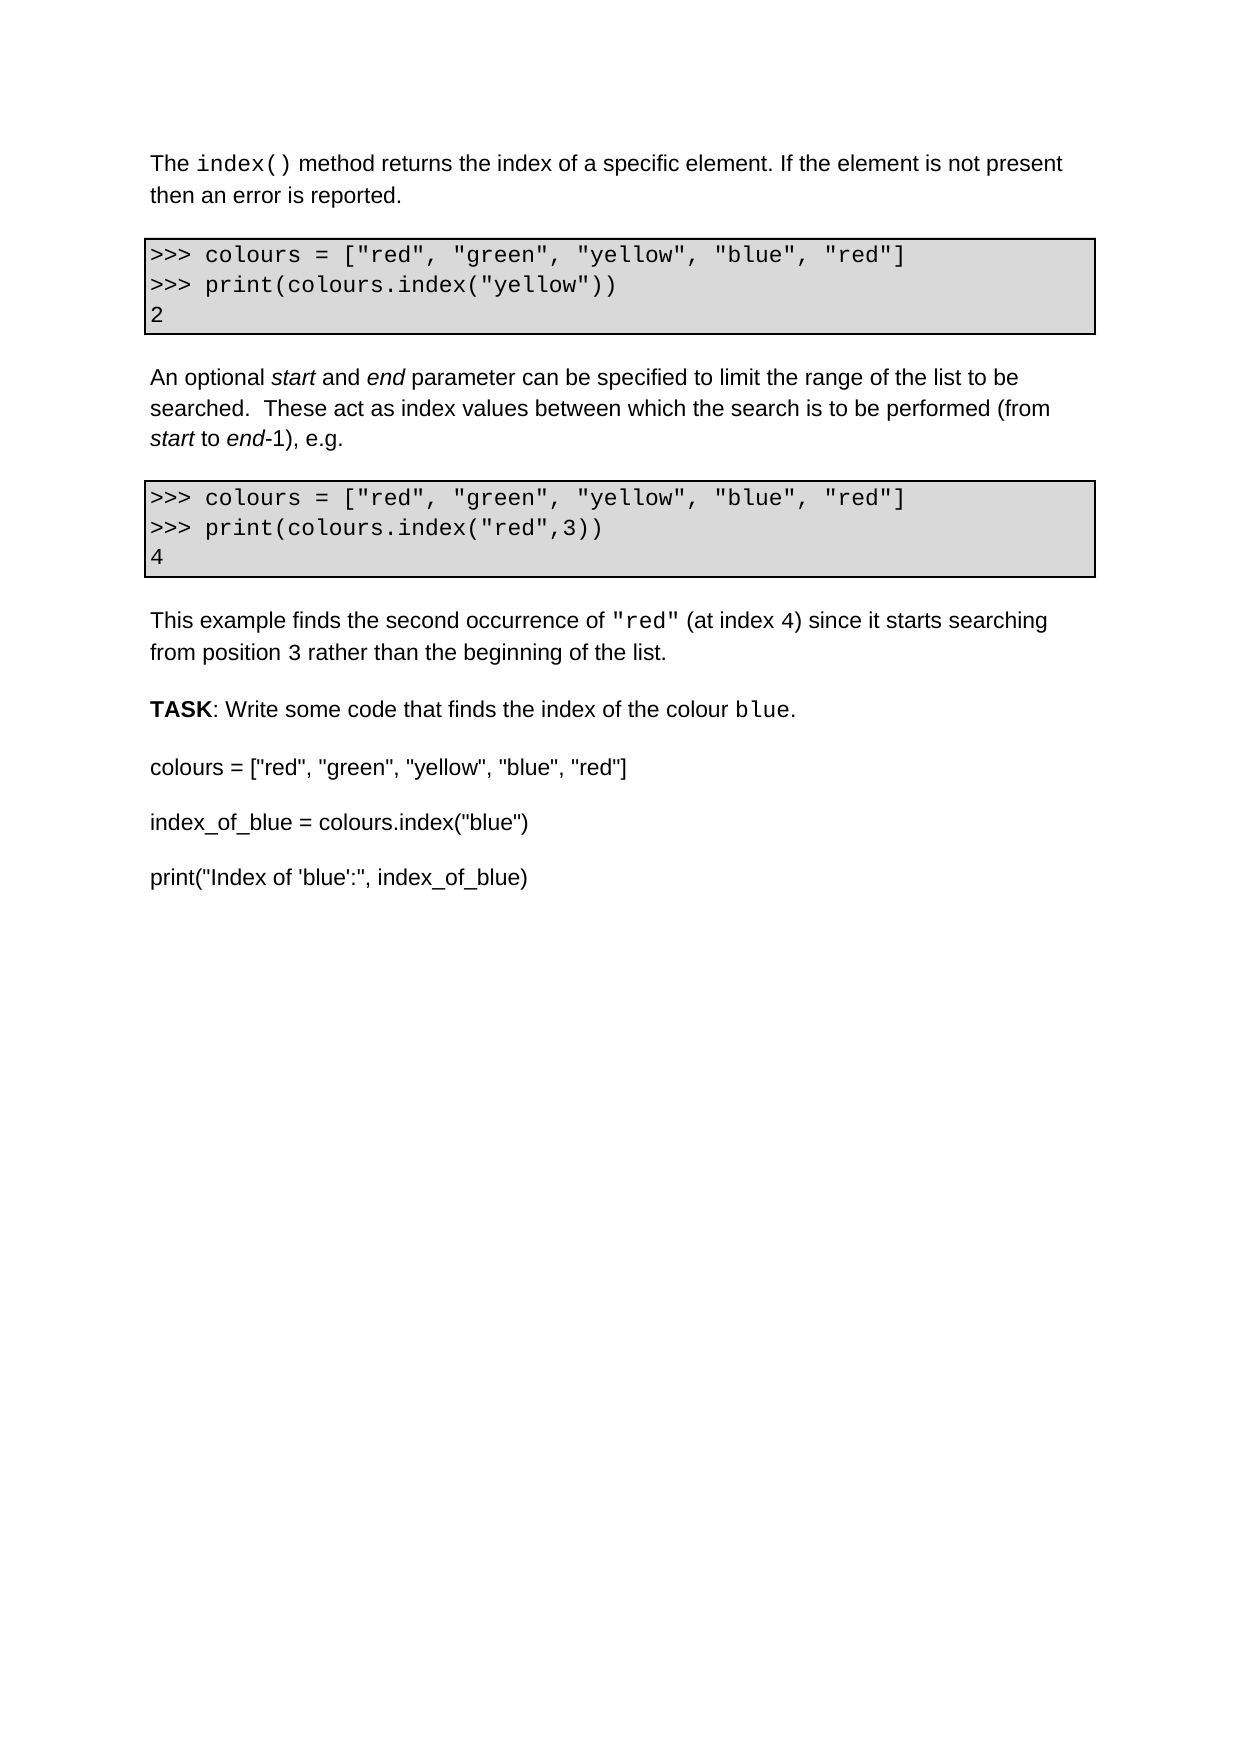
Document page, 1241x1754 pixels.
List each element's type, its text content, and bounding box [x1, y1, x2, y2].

text This example finds the second occurrence of "red" (at index 4) since it starts searching from position 3 rather than the beginning of the list. [150, 607, 1090, 667]
text TASK: Write some code that finds the index of the colour blue. [150, 696, 1090, 725]
text colours = ["red", "green", "yellow", "blue", "red"] [150, 754, 1090, 780]
text print("Index of 'blue':", index_of_blue) [150, 864, 1090, 891]
text >>> print(colours.index("red",3)) [146, 510, 1094, 539]
text 4 [146, 539, 1094, 576]
text 2 [146, 297, 1094, 333]
text index_of_blue = colours.index("blue") [150, 809, 1090, 836]
text An optional start and end parameter can be specified to limit the range of the list to be searched. These act as index values between which the search is to be performed (from start to end-1), e.g. [150, 364, 1090, 451]
text The index() method returns the index of a specific element. If the element is not present then an error is reported. [150, 150, 1090, 208]
text >>> print(colours.index("yellow")) [146, 267, 1094, 297]
text >>> colours = ["red", "green", "yellow", "blue", "red"] [146, 482, 1094, 510]
text >>> colours = ["red", "green", "yellow", "blue", "red"] [146, 240, 1094, 267]
